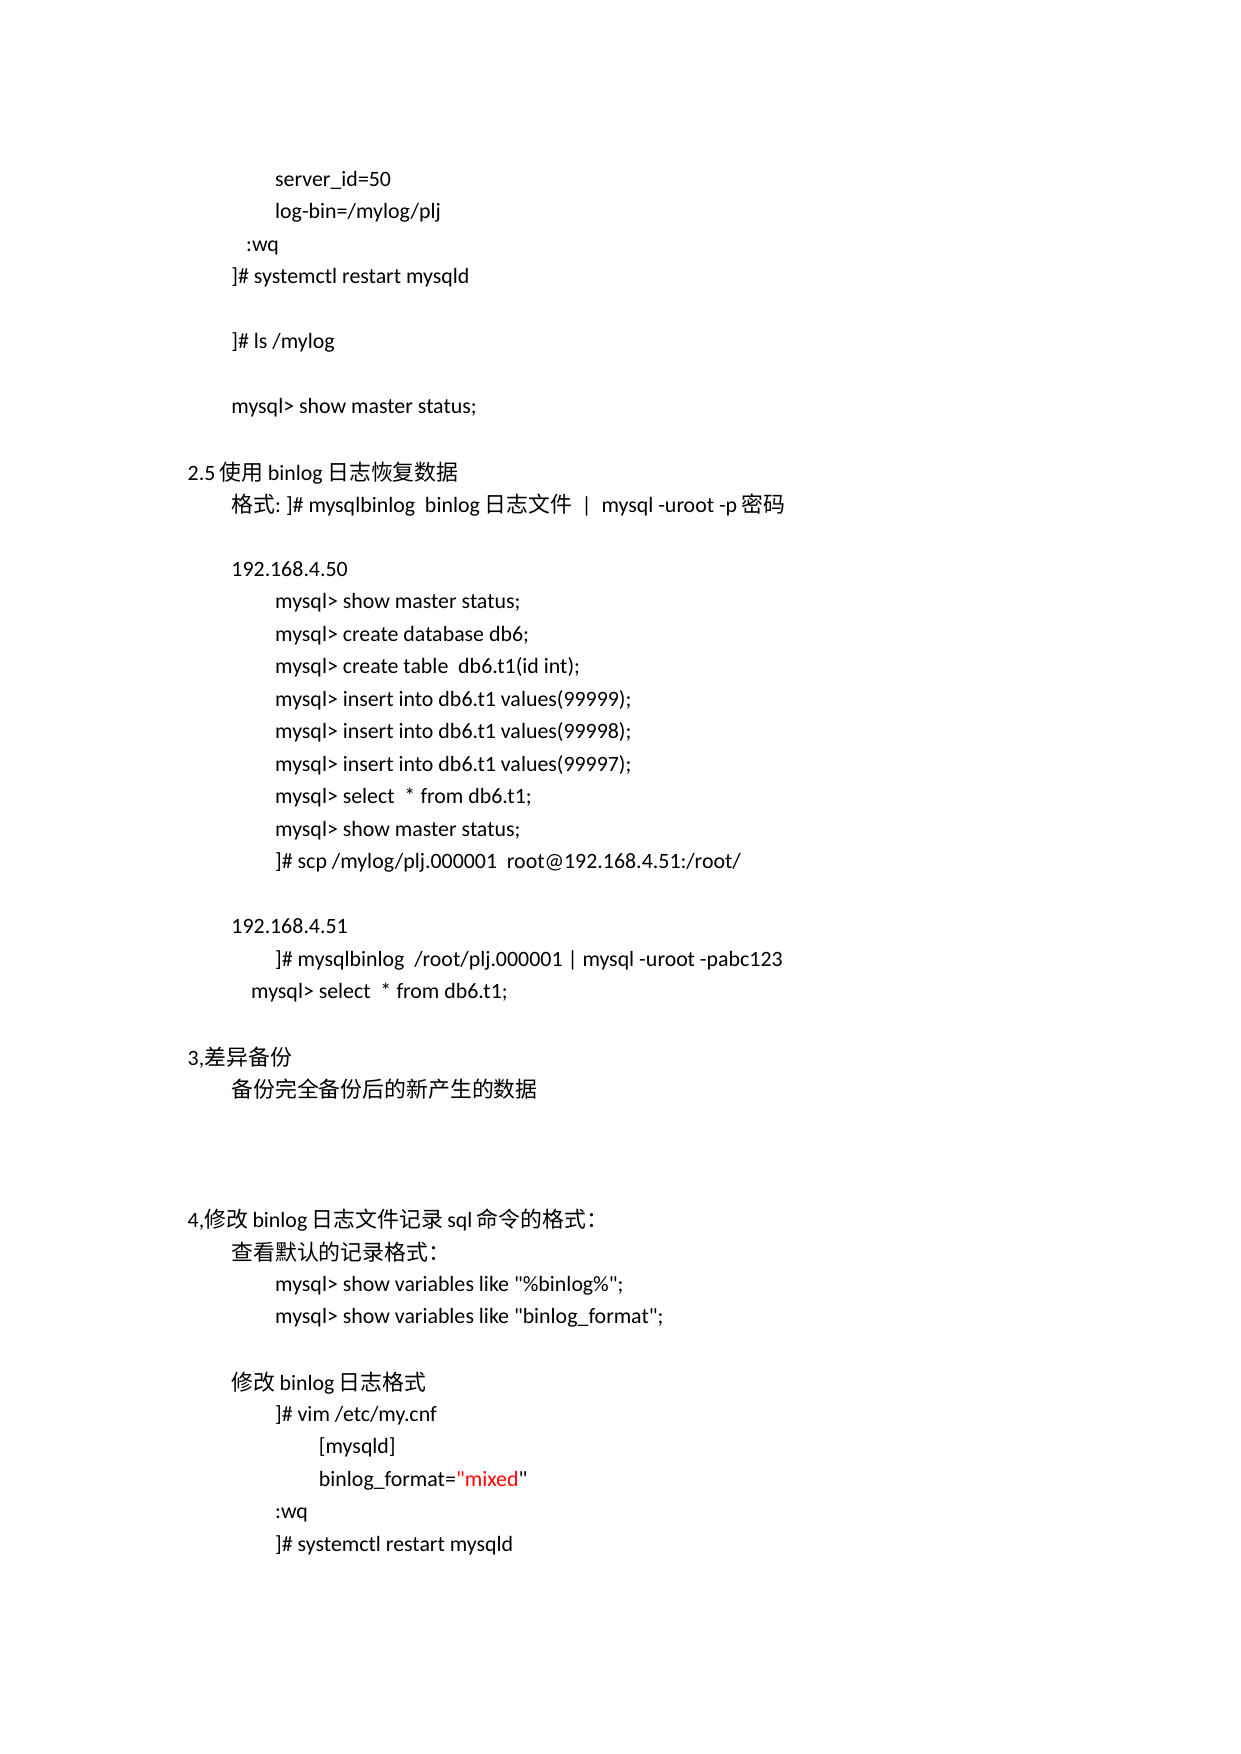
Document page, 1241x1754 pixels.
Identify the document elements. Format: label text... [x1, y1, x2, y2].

text binlog_format="mixed" [187, 1462, 1053, 1494]
text mysql> create database db6; [187, 617, 1053, 649]
text mysql> select * from db6.t1; [187, 974, 1053, 1007]
text 备份完全备份后的新产生的数据 [187, 1072, 1053, 1104]
text ]# scp /mylog/plj.000001 root@192.168.4.51:/root/ [187, 844, 1053, 877]
text mysql> show master status; [187, 584, 1053, 617]
text mysql> create table db6.t1(id int); [187, 649, 1053, 682]
text ]# ls /mylog [187, 324, 1053, 357]
text ]# systemctl restart mysqld [187, 1527, 1053, 1559]
text :wq [187, 1494, 1053, 1527]
text 4,修改binlog日志文件记录sql命令的格式： [187, 1202, 1053, 1234]
text mysql> show variables like "%binlog%"; [187, 1267, 1053, 1299]
text 2.5使用binlog日志恢复数据 [187, 454, 1053, 487]
text log-bin=/mylog/plj [187, 194, 1053, 227]
text mysql> insert into db6.t1 values(99997); [187, 747, 1053, 779]
text 修改binlog日志格式 [187, 1364, 1053, 1397]
text mysql> insert into db6.t1 values(99998); [187, 714, 1053, 747]
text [187, 1299, 1053, 1332]
text 查看默认的记录格式： [187, 1234, 1053, 1267]
text mysql> insert into db6.t1 values(99999); [187, 682, 1053, 714]
text ]# systemctl restart mysqld [187, 259, 1053, 292]
text mysql> show master status; [187, 812, 1053, 844]
text 192.168.4.50 [187, 552, 1053, 584]
text 3,差异备份 [187, 1039, 1053, 1072]
text 192.168.4.51 [187, 909, 1053, 942]
text mysql> show master status; [187, 389, 1053, 422]
text :wq [187, 227, 1053, 259]
text ]# mysqlbinlog /root/plj.000001 | mysql -uroot -pabc123 [187, 942, 1053, 974]
text mysql> select * from db6.t1; [187, 779, 1053, 812]
text [mysqld] [187, 1429, 1053, 1462]
text server_id=50 [187, 162, 1053, 194]
text 格式: ]# mysqlbinlog binlog日志文件 | mysql -uroot -p密码 [187, 487, 1053, 519]
text ]# vim /etc/my.cnf [187, 1397, 1053, 1429]
